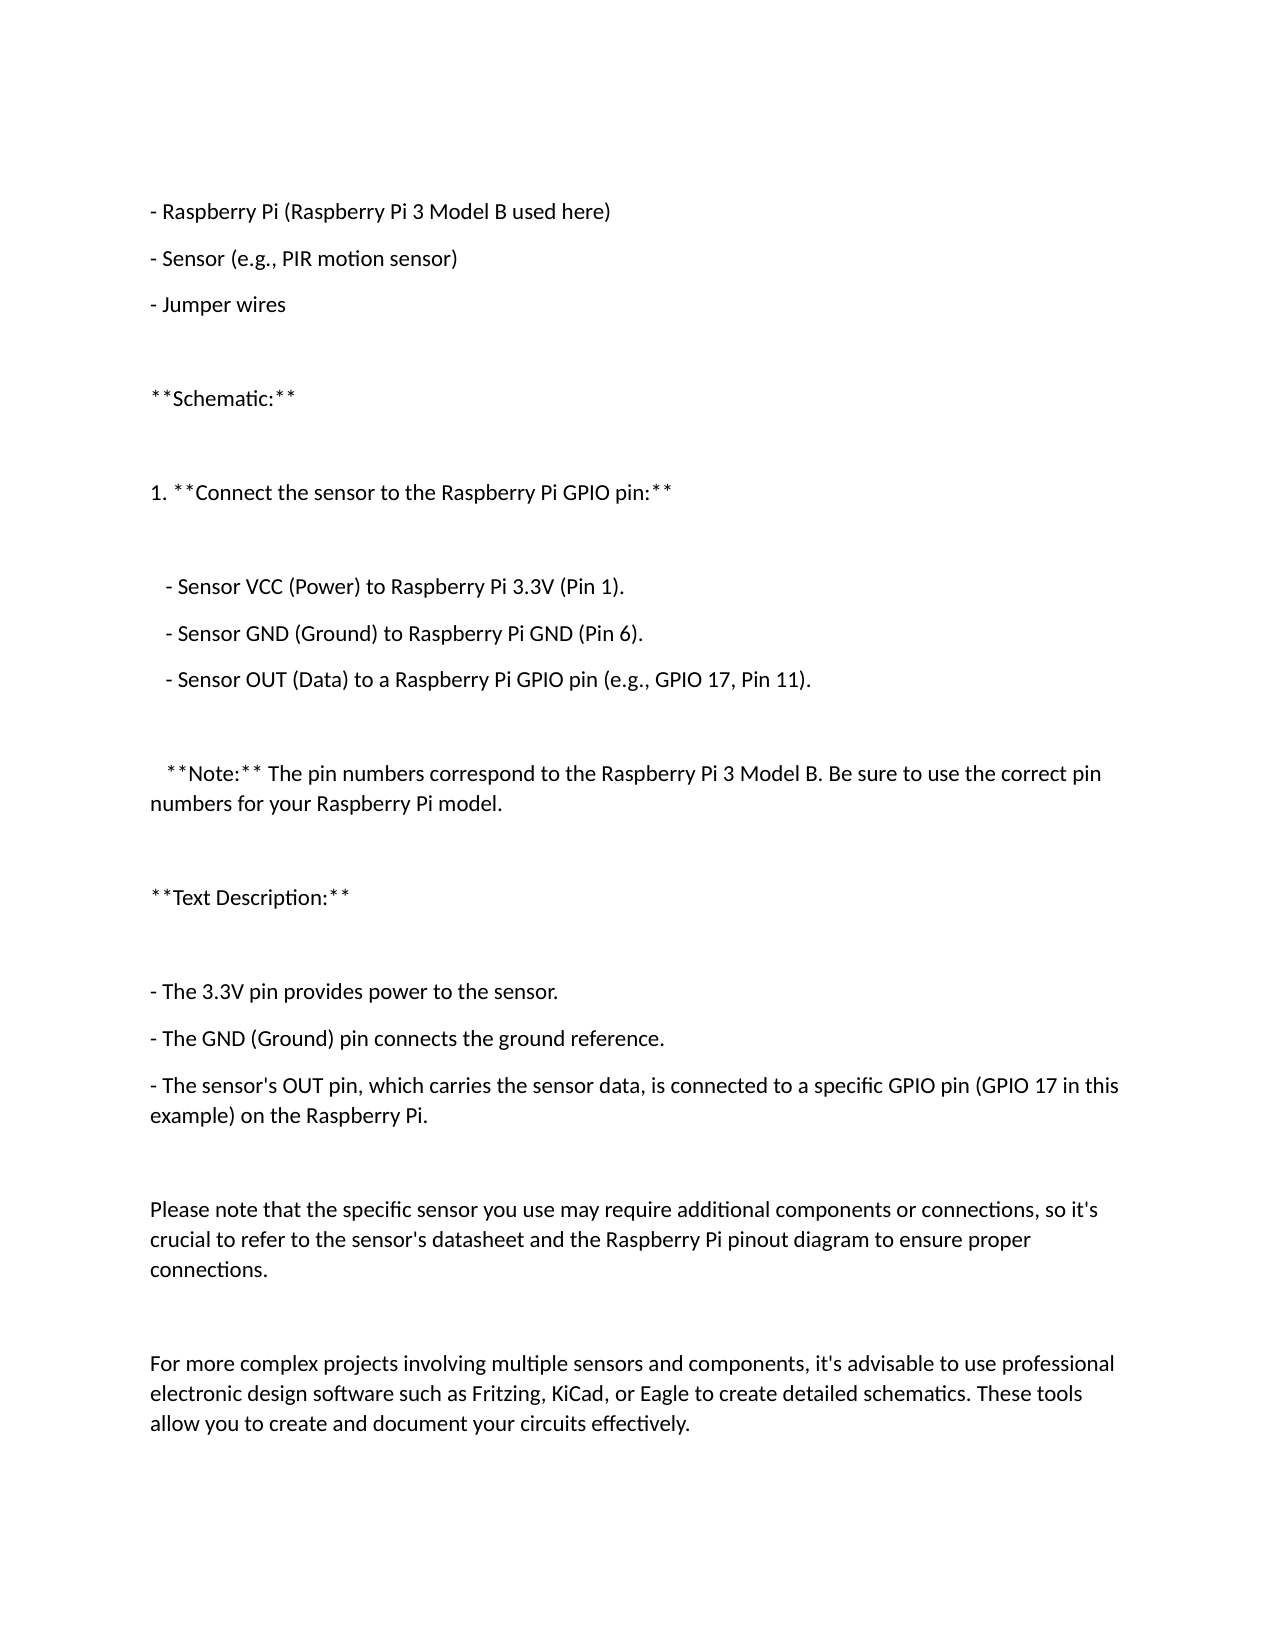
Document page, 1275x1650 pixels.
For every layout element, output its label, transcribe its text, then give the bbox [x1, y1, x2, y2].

text **Schematic:** [150, 384, 1125, 412]
text - Sensor GND (Ground) to Raspberry Pi GND (Pin 6). [150, 619, 1125, 647]
text 1. **Connect the sensor to the Raspberry Pi GPIO pin:** [150, 478, 1125, 506]
text For more complex projects involving multiple sensors and components, it's advisable to use professional electronic design software such as Fritzing, KiCad, or Eagle to create detailed schematics. These tools allow you to create and document your circuits effectively. [150, 1349, 1125, 1437]
text - Jumper wires [150, 291, 1125, 319]
text - Raspberry Pi (Raspberry Pi 3 Model B used here) [150, 197, 1125, 225]
text - Sensor (e.g., PIR motion sensor) [150, 244, 1125, 272]
text - Sensor OUT (Data) to a Raspberry Pi GPIO pin (e.g., GPIO 17, Pin 11). [150, 666, 1125, 694]
text - Sensor VCC (Power) to Raspberry Pi 3.3V (Pin 1). [150, 572, 1125, 600]
text **Text Description:** [150, 883, 1125, 911]
text **Note:** The pin numbers correspond to the Raspberry Pi 3 Model B. Be sure to use the correct pin numbers for your Raspberry Pi model. [150, 759, 1125, 818]
text - The GND (Ground) pin connects the ground reference. [150, 1024, 1125, 1052]
text - The sensor's OUT pin, which carries the sensor data, is connected to a specific GPIO pin (GPIO 17 in this example) on the Raspberry Pi. [150, 1071, 1125, 1129]
text Please note that the specific sensor you use may require additional components or connections, so it's crucial to refer to the sensor's datasheet and the Raspberry Pi pinout diagram to ensure proper connections. [150, 1195, 1125, 1283]
text - The 3.3V pin provides power to the sensor. [150, 977, 1125, 1005]
